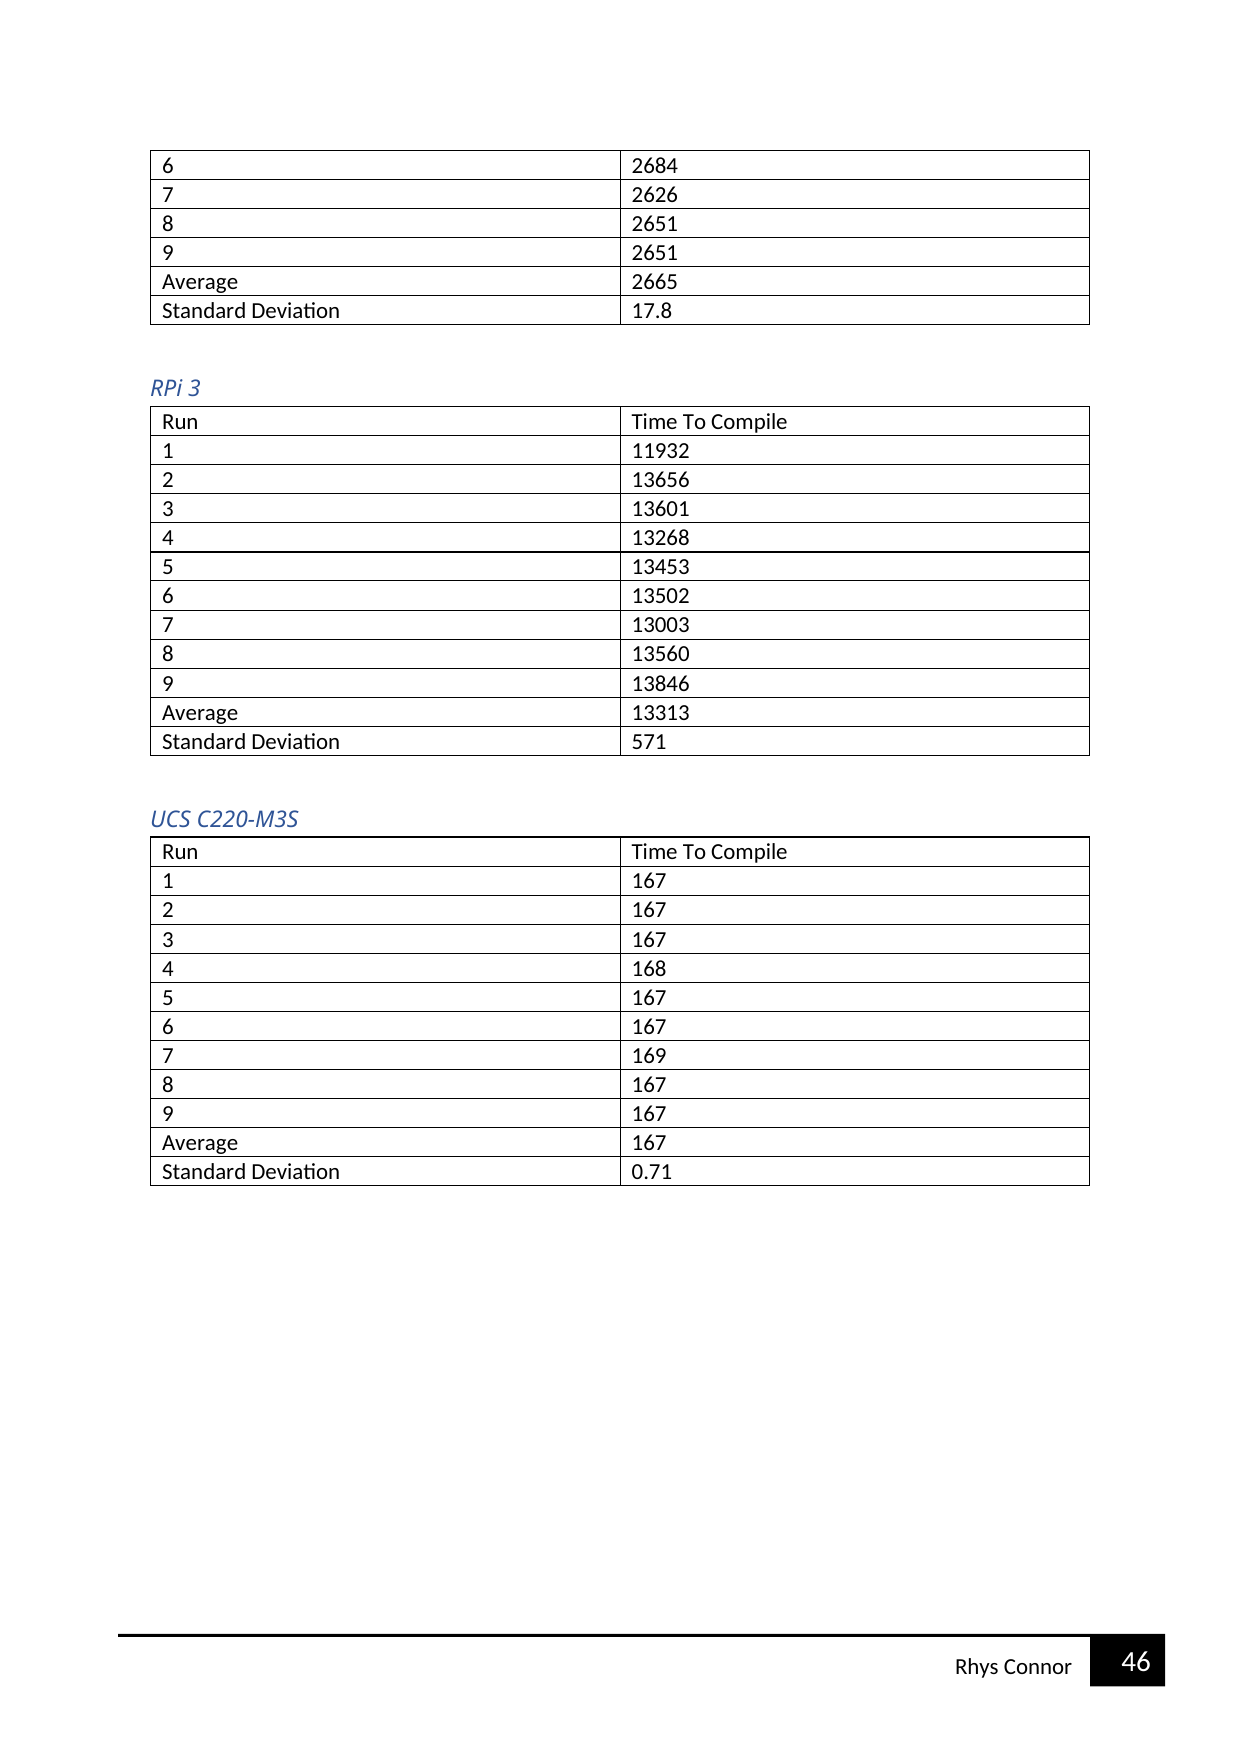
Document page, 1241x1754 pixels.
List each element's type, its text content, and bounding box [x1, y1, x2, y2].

table_cell 3 [151, 494, 620, 522]
table_header Run [151, 838, 620, 866]
table_cell 167 [621, 983, 1089, 1011]
table_header Run [151, 407, 620, 435]
table_cell 1 [151, 867, 620, 894]
table_cell 167 [621, 1070, 1089, 1098]
table_cell 11932 [621, 436, 1089, 464]
subtitle RPi 3 [150, 372, 1090, 403]
table_cell 167 [621, 925, 1089, 953]
table_cell 9 [151, 669, 620, 697]
table_cell 2 [151, 896, 620, 924]
table_cell 17.8 [621, 296, 1089, 324]
table_cell 2651 [621, 209, 1089, 237]
table_cell 4 [151, 523, 620, 551]
table_cell Standard Deviation [151, 727, 620, 755]
table_cell 571 [621, 727, 1089, 755]
table_cell 13268 [621, 523, 1089, 551]
table_cell 6 [151, 1012, 620, 1040]
table_header Time To Compile [621, 838, 1089, 866]
table_cell 6 [151, 581, 620, 609]
table_cell 1 [151, 436, 620, 464]
subtitle UCS C220-M3S [150, 803, 1090, 834]
table_cell 7 [151, 1041, 620, 1069]
table_cell 9 [151, 238, 620, 266]
table_cell 2665 [621, 267, 1089, 295]
table_cell 2651 [621, 238, 1089, 266]
table_cell 5 [151, 553, 620, 580]
table_cell 8 [151, 640, 620, 668]
table_cell 13560 [621, 640, 1089, 668]
table_cell Average [151, 1128, 620, 1156]
table_cell 167 [621, 1128, 1089, 1156]
table_cell Average [151, 698, 620, 726]
table_cell 13656 [621, 465, 1089, 493]
table_cell 7 [151, 611, 620, 638]
table_cell 168 [621, 954, 1089, 982]
table_cell 8 [151, 209, 620, 237]
table_cell 5 [151, 983, 620, 1011]
table_cell 167 [621, 1012, 1089, 1040]
table_cell 2626 [621, 180, 1089, 208]
table_cell 6 [151, 151, 620, 179]
table_cell 13601 [621, 494, 1089, 522]
table_header Time To Compile [621, 407, 1089, 435]
table_cell Standard Deviation [151, 1157, 620, 1185]
table_cell 13313 [621, 698, 1089, 726]
table_cell 0.71 [621, 1157, 1089, 1185]
table_cell 167 [621, 1099, 1089, 1127]
table_cell 2 [151, 465, 620, 493]
table_cell Standard Deviation [151, 296, 620, 324]
table_cell 9 [151, 1099, 620, 1127]
table_cell 167 [621, 896, 1089, 924]
table_cell 13502 [621, 581, 1089, 609]
table_cell 13003 [621, 611, 1089, 638]
table_cell 2684 [621, 151, 1089, 179]
table_cell Average [151, 267, 620, 295]
table_cell 3 [151, 925, 620, 953]
table_cell 167 [621, 867, 1089, 894]
table_cell 8 [151, 1070, 620, 1098]
table_cell 7 [151, 180, 620, 208]
table_cell 4 [151, 954, 620, 982]
table_cell 13453 [621, 553, 1089, 580]
table_cell 169 [621, 1041, 1089, 1069]
table_cell 13846 [621, 669, 1089, 697]
